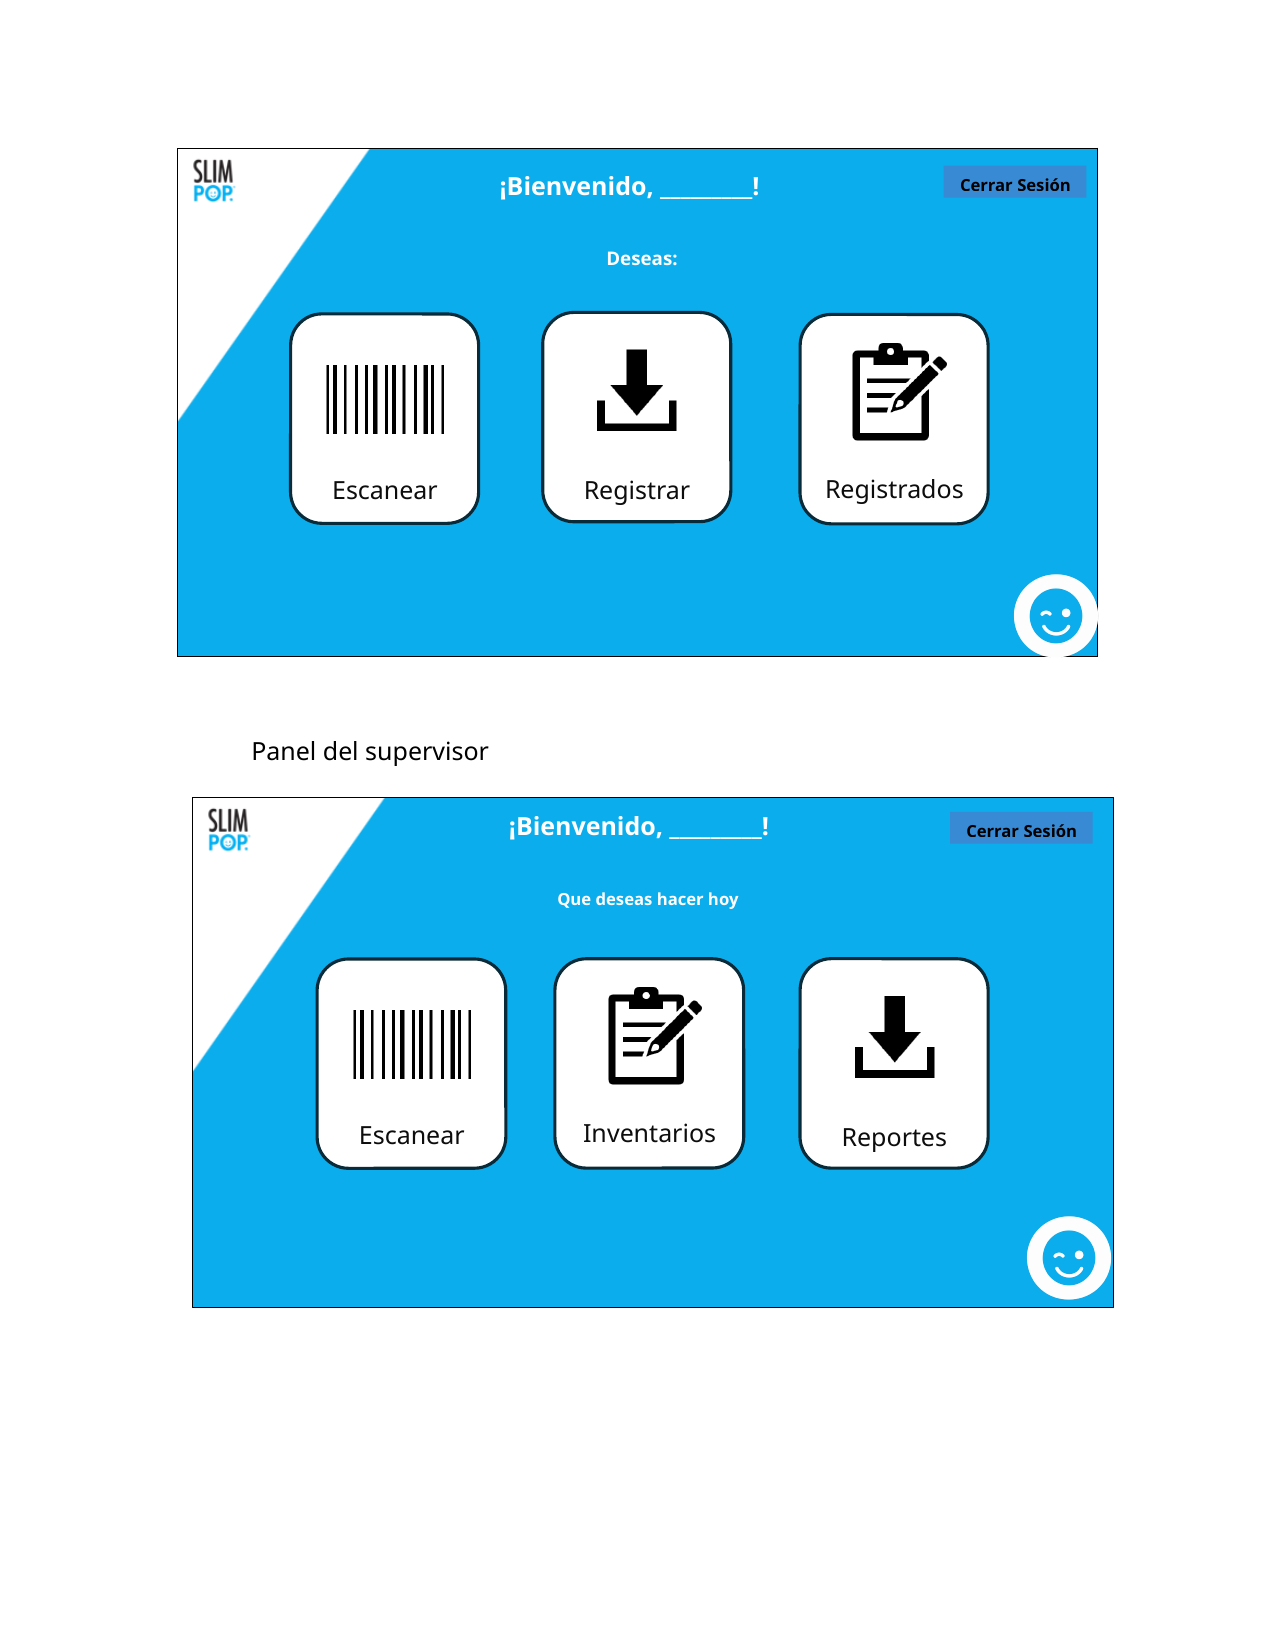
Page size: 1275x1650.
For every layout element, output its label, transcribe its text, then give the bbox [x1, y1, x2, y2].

picture [576, 329, 698, 451]
picture [1012, 574, 1100, 659]
picture [193, 798, 384, 1070]
picture [591, 977, 708, 1094]
picture [316, 330, 453, 468]
picture [836, 333, 953, 450]
picture [1027, 1217, 1111, 1299]
picture [833, 975, 955, 1098]
picture [178, 149, 369, 420]
text Panel del supervisor [177, 734, 1098, 768]
picture [343, 975, 480, 1113]
